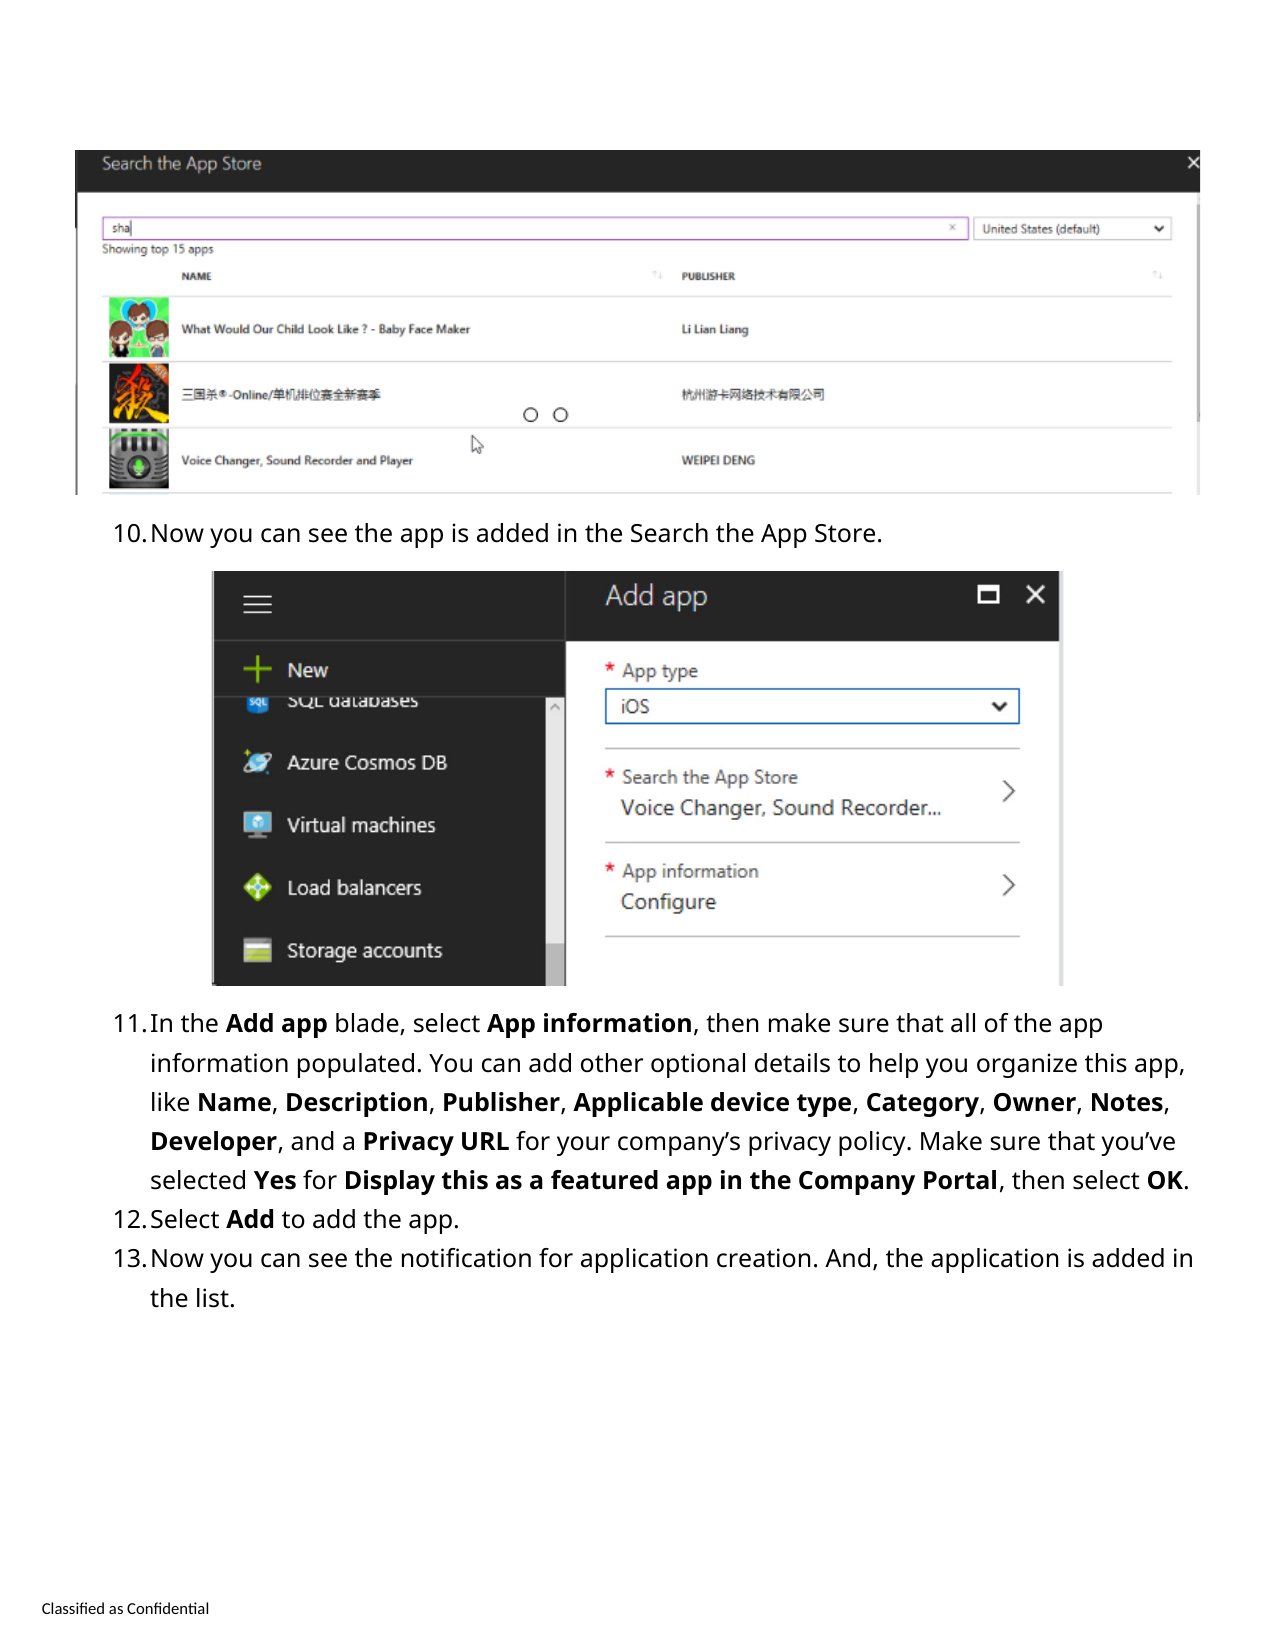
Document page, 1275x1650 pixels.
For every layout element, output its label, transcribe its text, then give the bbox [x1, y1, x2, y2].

list Now you can see the notification for application creation. And, the application is added in the list. [112, 1241, 1200, 1314]
list Now you can see the app is added in the Search the App Store. [112, 516, 1200, 550]
list In the Add app blade, select App information, then make sure that all of the app information populated. You can add other optional details to help you organize this app, like Name, Description, Publisher, Applicable device type, Category, Owner, Notes, Developer, and a Privacy URL for your company’s privacy policy. Make sure that you’ve selected Yes for Display this as a featured app in the Company Portal, then select OK. [112, 1006, 1200, 1197]
picture [211, 571, 1064, 986]
picture [75, 150, 1200, 495]
list Select Add to add the app. [112, 1202, 1200, 1236]
